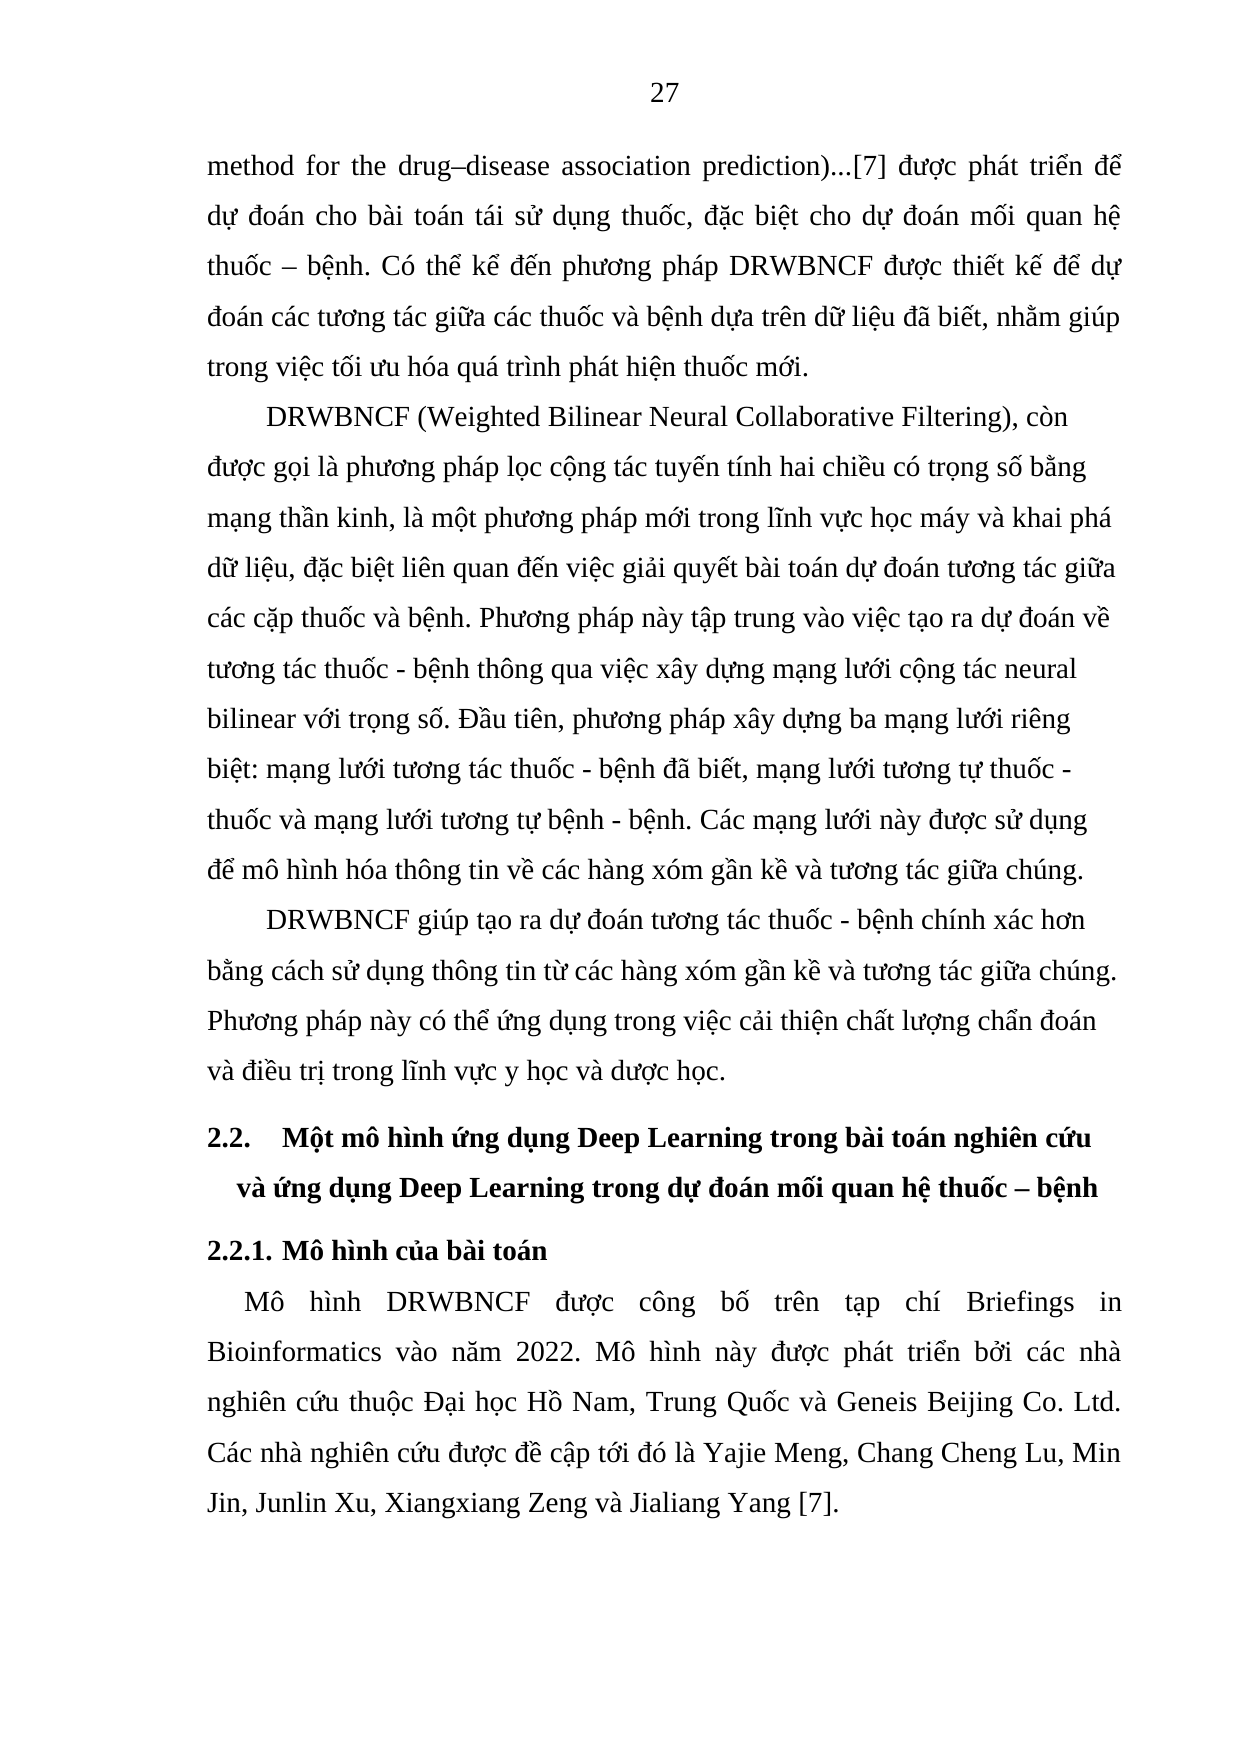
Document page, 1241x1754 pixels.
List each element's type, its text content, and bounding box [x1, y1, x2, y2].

text DRWBNCF (Weighted Bilinear Neural Collaborative Filtering), còn được gọi là phương pháp lọc cộng tác tuyến tính hai chiều có trọng số bằng mạng thần kinh, là một phương pháp mới trong lĩnh vực học máy và khai phá dữ liệu, đặc biệt liên quan đến việc giải quyết bài toán dự đoán tương tác giữa các cặp thuốc và bệnh. Phương pháp này tập trung vào việc tạo ra dự đoán về tương tác thuốc - bệnh thông qua việc xây dựng mạng lưới cộng tác neural bilinear với trọng số. Đầu tiên, phương pháp xây dựng ba mạng lưới riêng biệt: mạng lưới tương tác thuốc - bệnh đã biết, mạng lưới tương tự thuốc - thuốc và mạng lưới tương tự bệnh - bệnh. Các mạng lưới này được sử dụng để mô hình hóa thông tin về các hàng xóm gần kề và tương tác giữa chúng. [207, 399, 1122, 886]
text Mô hình DRWBNCF được công bố trên tạp chí Briefings in Bioinformatics vào năm 2022. Mô hình này được phát triển bởi các nhà nghiên cứu thuộc Đại học Hồ Nam, Trung Quốc và Geneis Beijing Co. Ltd. Các nhà nghiên cứu được đề cập tới đó là Yajie Meng, Chang Cheng Lu, Min Jin, Junlin Xu, Xiangxiang Zeng và Jialiang Yang [7]. [207, 1284, 1122, 1518]
text DRWBNCF giúp tạo ra dự đoán tương tác thuốc - bệnh chính xác hơn bằng cách sử dụng thông tin từ các hàng xóm gần kề và tương tác giữa chúng. Phương pháp này có thể ứng dụng trong việc cải thiện chất lượng chẩn đoán và điều trị trong lĩnh vực y học và dược học. [207, 902, 1122, 1087]
subtitle Mô hình của bài toán [207, 1233, 1122, 1267]
subtitle Một mô hình ứng dụng Deep Learning trong bài toán nghiên cứu và ứng dụng Deep Learning trong dự đoán mối quan hệ thuốc – bệnh [207, 1120, 1122, 1204]
